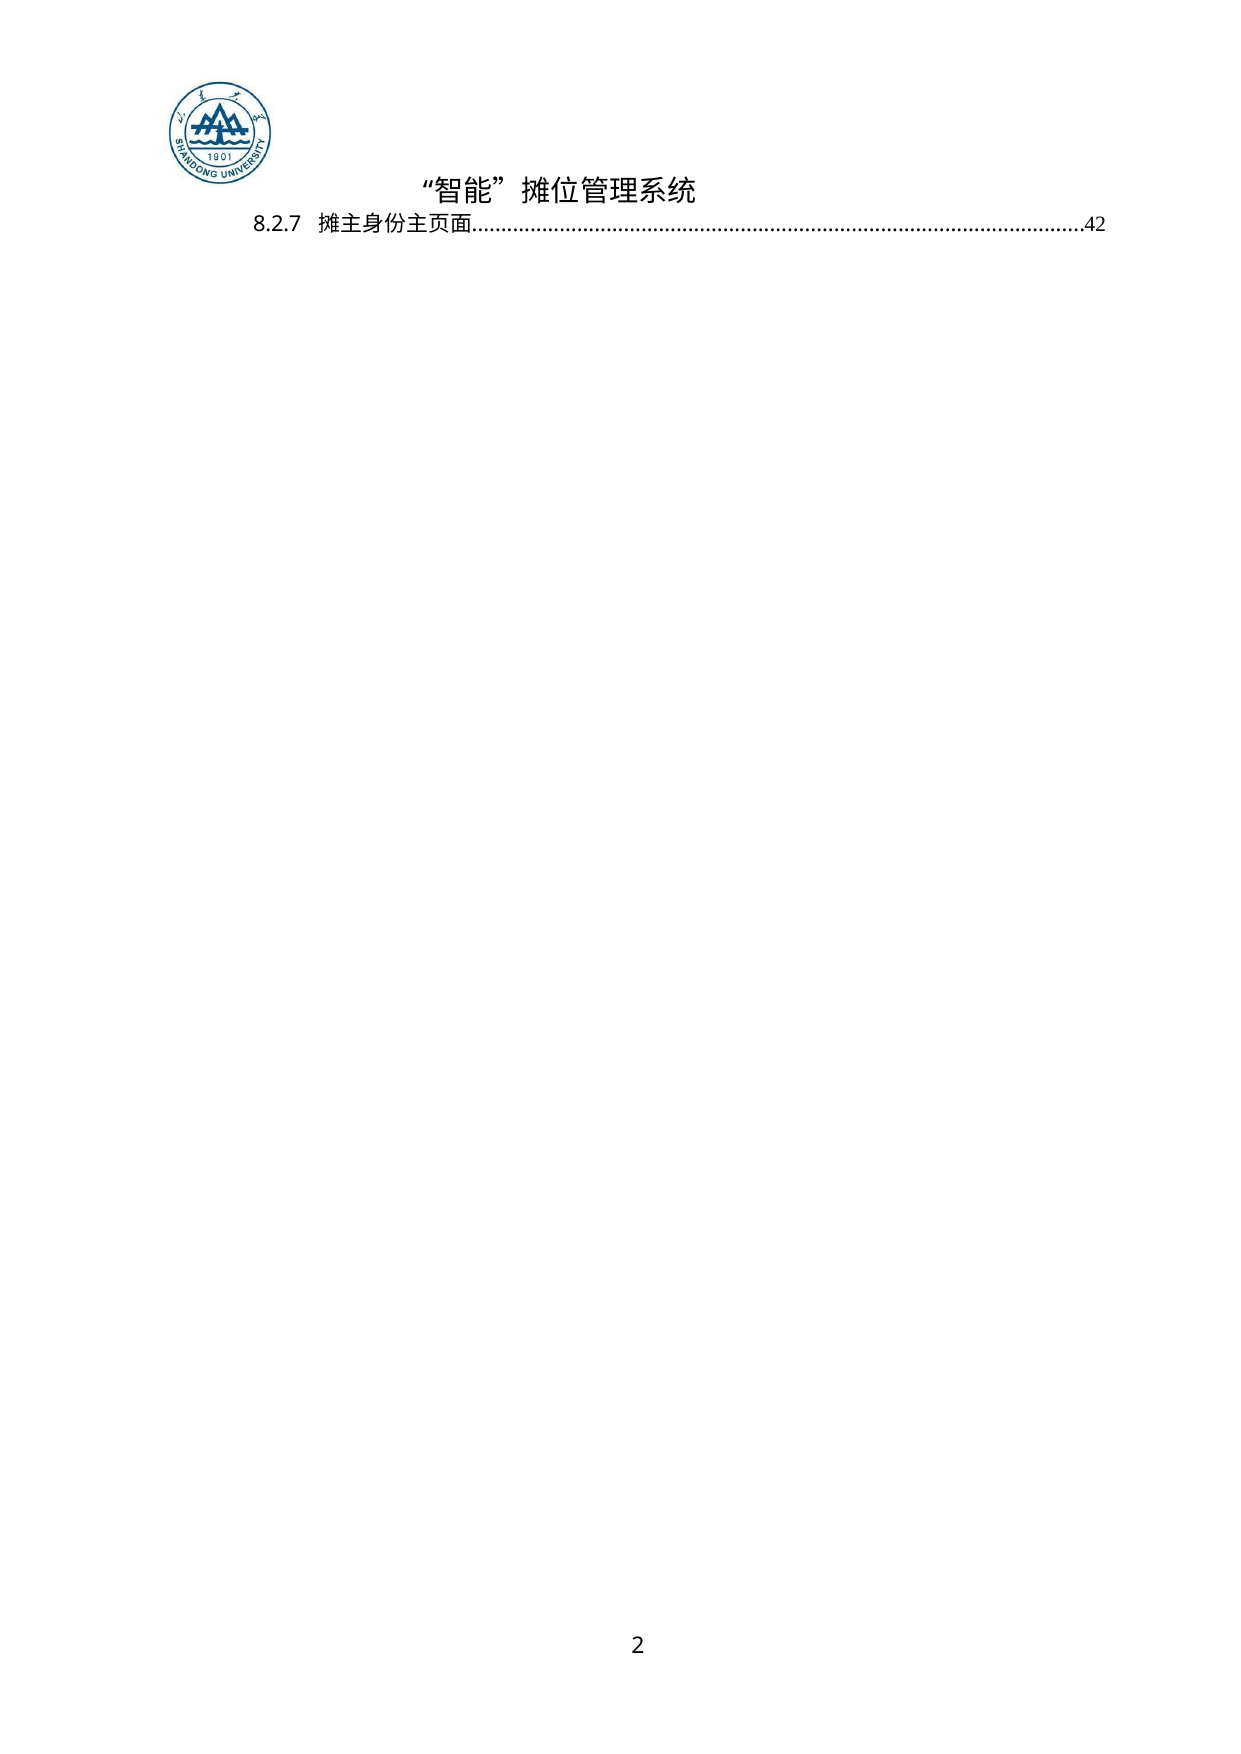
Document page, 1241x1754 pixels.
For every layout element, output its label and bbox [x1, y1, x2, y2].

picture [162, 77, 275, 188]
